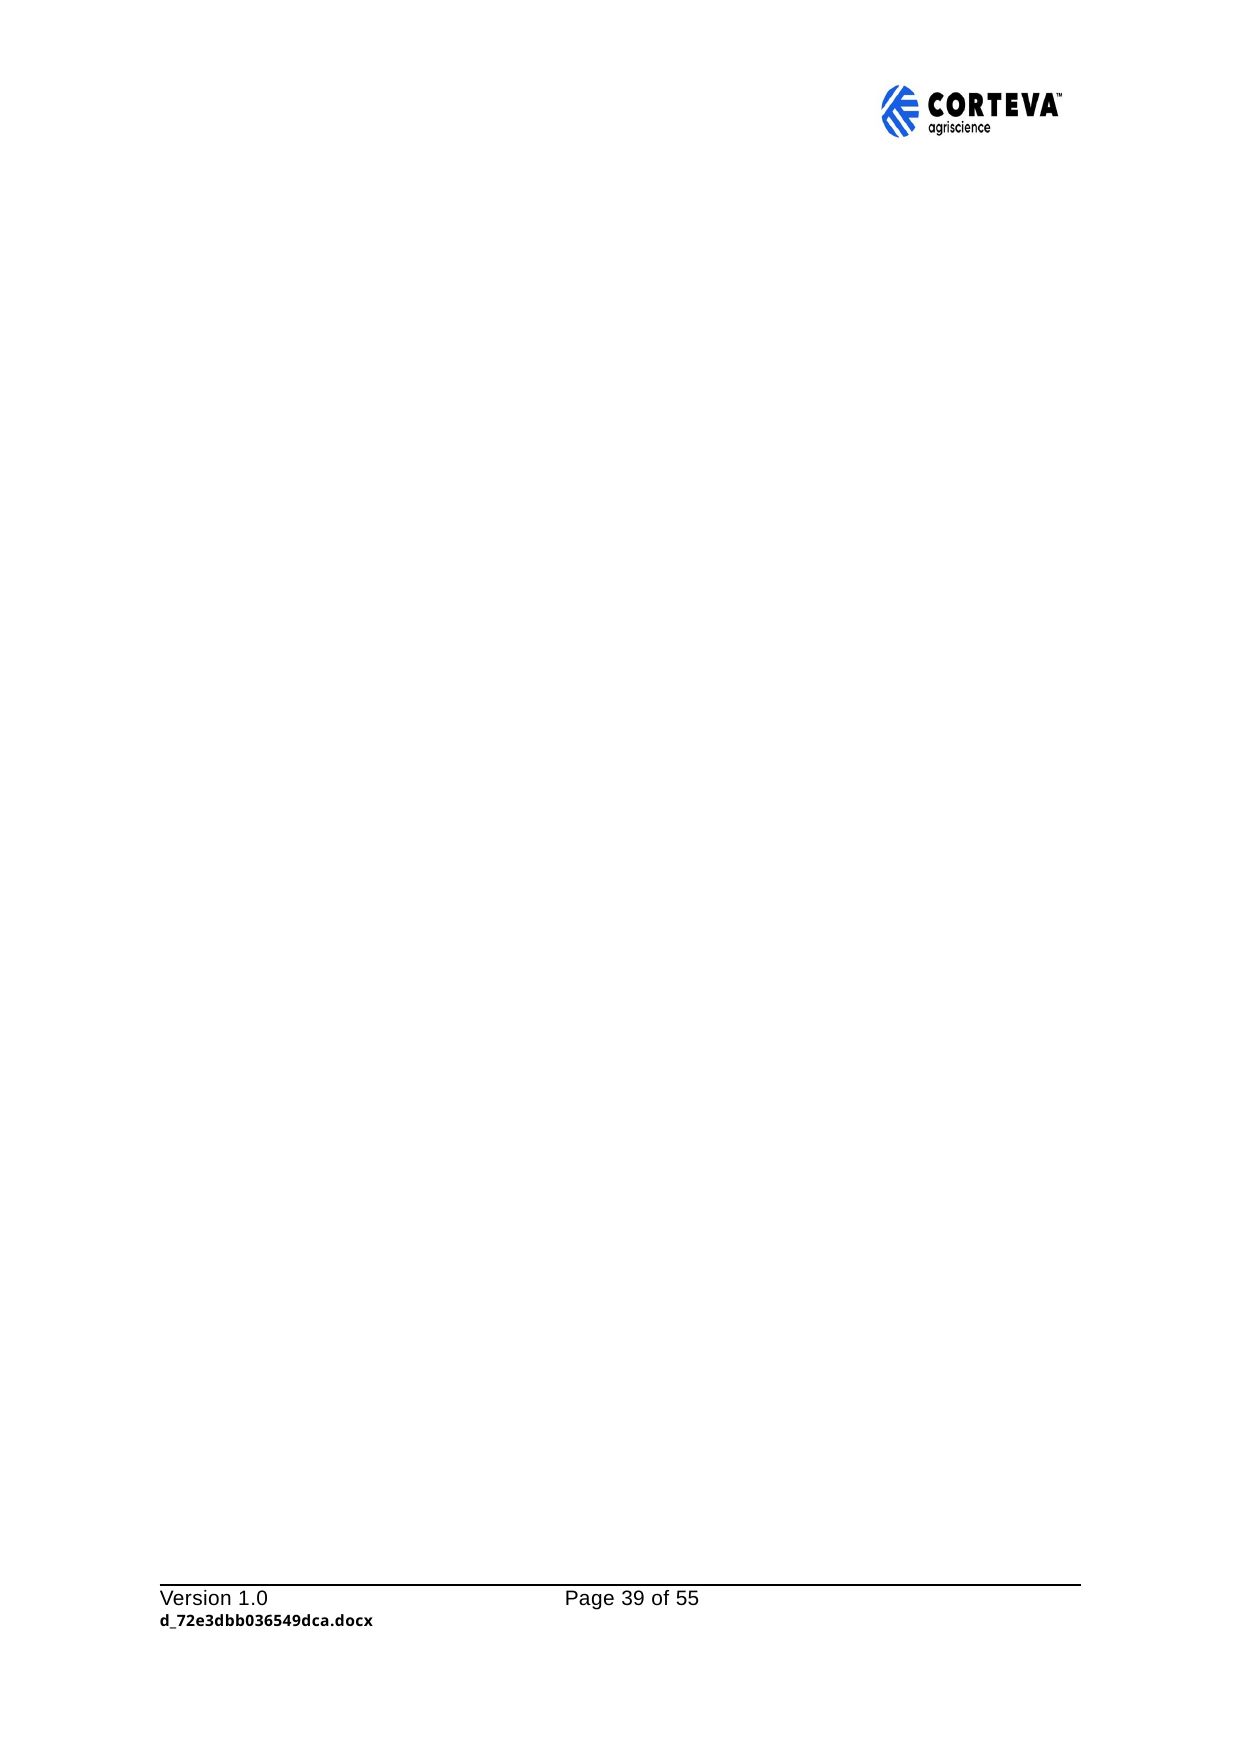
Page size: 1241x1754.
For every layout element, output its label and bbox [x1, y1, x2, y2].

picture [876, 75, 1081, 150]
